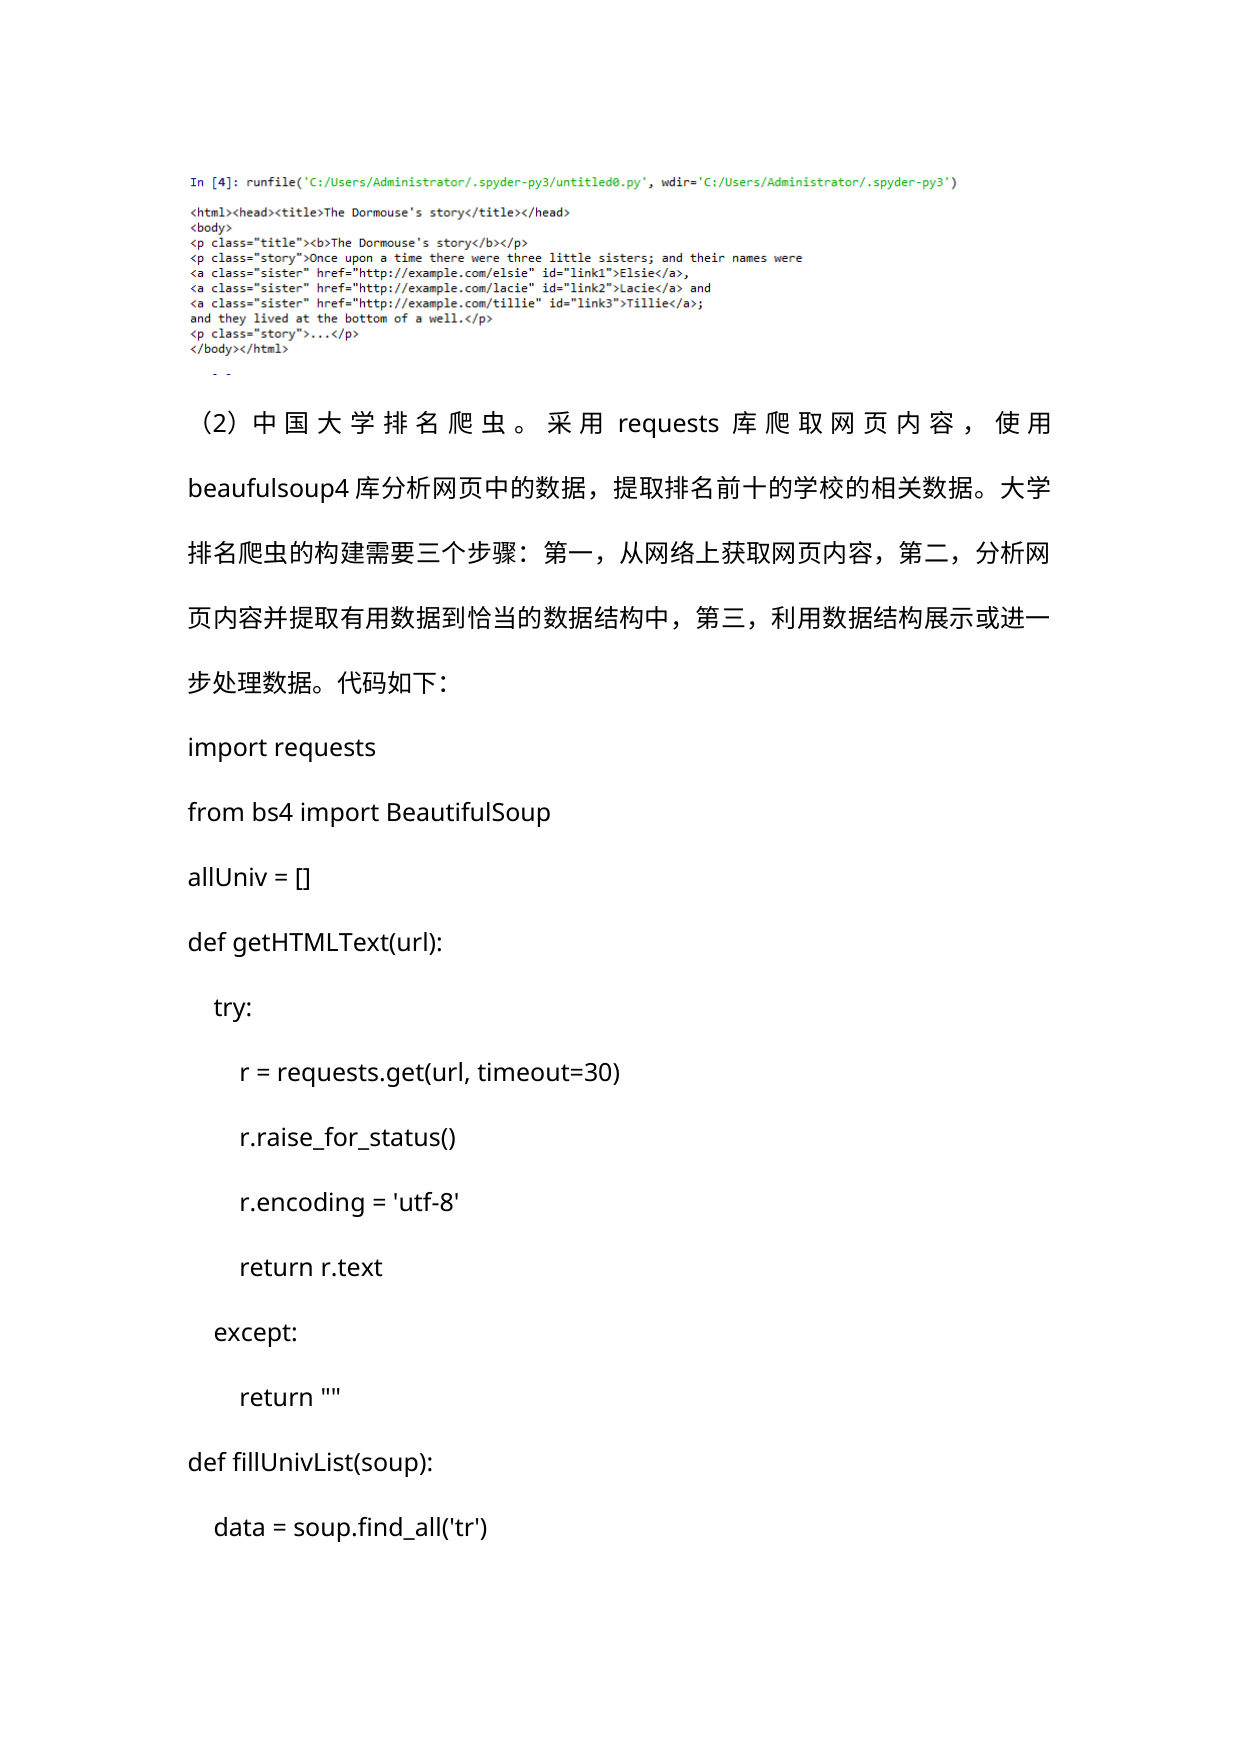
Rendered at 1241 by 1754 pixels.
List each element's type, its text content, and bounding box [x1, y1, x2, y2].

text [187, 714, 1053, 1559]
list 中国大学排名爬虫。采用requests库爬取网页内容，使用beaufulsoup4库分析网页中的数据，提取排名前十的学校的相关数据。大学排名爬虫的构建需要三个步骤：第一，从网络上获取网页内容，第二，分析网页内容并提取有用数据到恰当的数据结构中，第三，利用数据结构展示或进一步处理数据。代码如下： [187, 389, 1053, 714]
picture [187, 162, 1053, 375]
